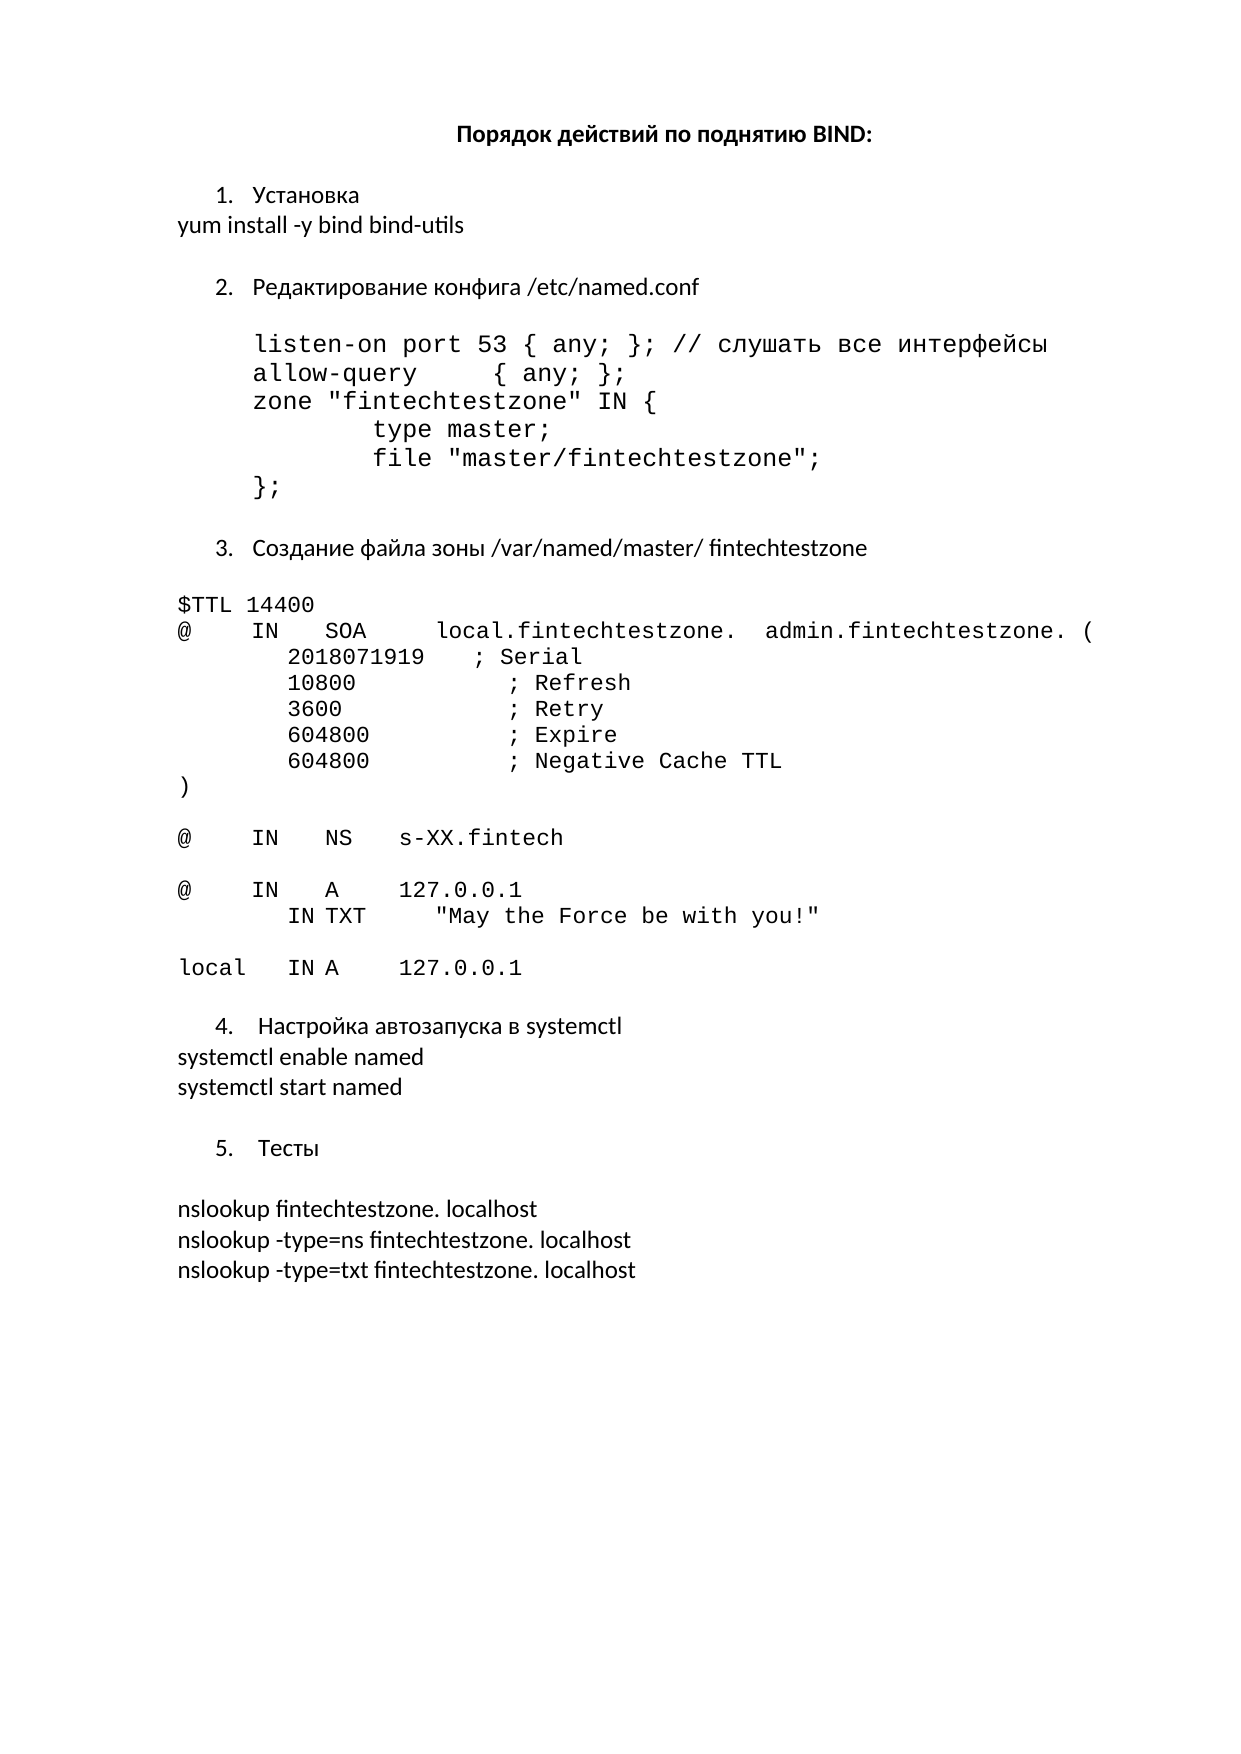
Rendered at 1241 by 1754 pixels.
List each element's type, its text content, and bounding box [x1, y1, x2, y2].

list zone "fintechtestzone" IN { [252, 388, 1152, 417]
list }; [252, 473, 1152, 502]
text systemctl start named [177, 1071, 1152, 1102]
text 3600 ; Retry [177, 697, 1152, 723]
list Настройка автозапуска в systemctl [215, 1010, 1152, 1041]
text local IN A 127.0.0.1 [177, 956, 1152, 982]
list Создание файла зоны /var/named/master/ fintechtestzone [215, 532, 1152, 563]
list type master; [252, 417, 1152, 445]
text 604800 ; Expire [177, 723, 1152, 749]
list listen-on port 53 { any; }; // слушать все интерфейсы [252, 332, 1152, 360]
text nslookup -type=ns fintechtestzone. localhost [177, 1224, 1152, 1254]
text yum install -y bind bind-utils [177, 210, 1152, 240]
text nslookup fintechtestzone. localhost [177, 1193, 1152, 1224]
text @ IN A 127.0.0.1 [177, 879, 1152, 904]
list file "master/fintechtestzone"; [252, 445, 1152, 473]
text ) [177, 775, 1152, 801]
list Тесты [215, 1132, 1152, 1163]
list Установка [215, 179, 1152, 210]
text systemctl enable named [177, 1041, 1152, 1071]
text Порядок действий по поднятию BIND: [177, 118, 1152, 149]
text 604800 ; Negative Cache TTL [177, 749, 1152, 775]
text nslookup -type=txt fintechtestzone. localhost [177, 1254, 1152, 1285]
text @ IN SOA local.fintechtestzone. admin.fintechtestzone. ( [177, 619, 1152, 645]
text $TTL 14400 [177, 593, 1152, 619]
list allow-query { any; }; [252, 360, 1152, 388]
text 10800 ; Refresh [177, 671, 1152, 697]
text IN TXT "May the Force be with you!" [177, 904, 1152, 931]
text @ IN NS s-XX.fintech [177, 827, 1152, 853]
list Редактирование конфига /etc/named.conf [215, 271, 1152, 301]
text 2018071919 ; Serial [177, 645, 1152, 671]
